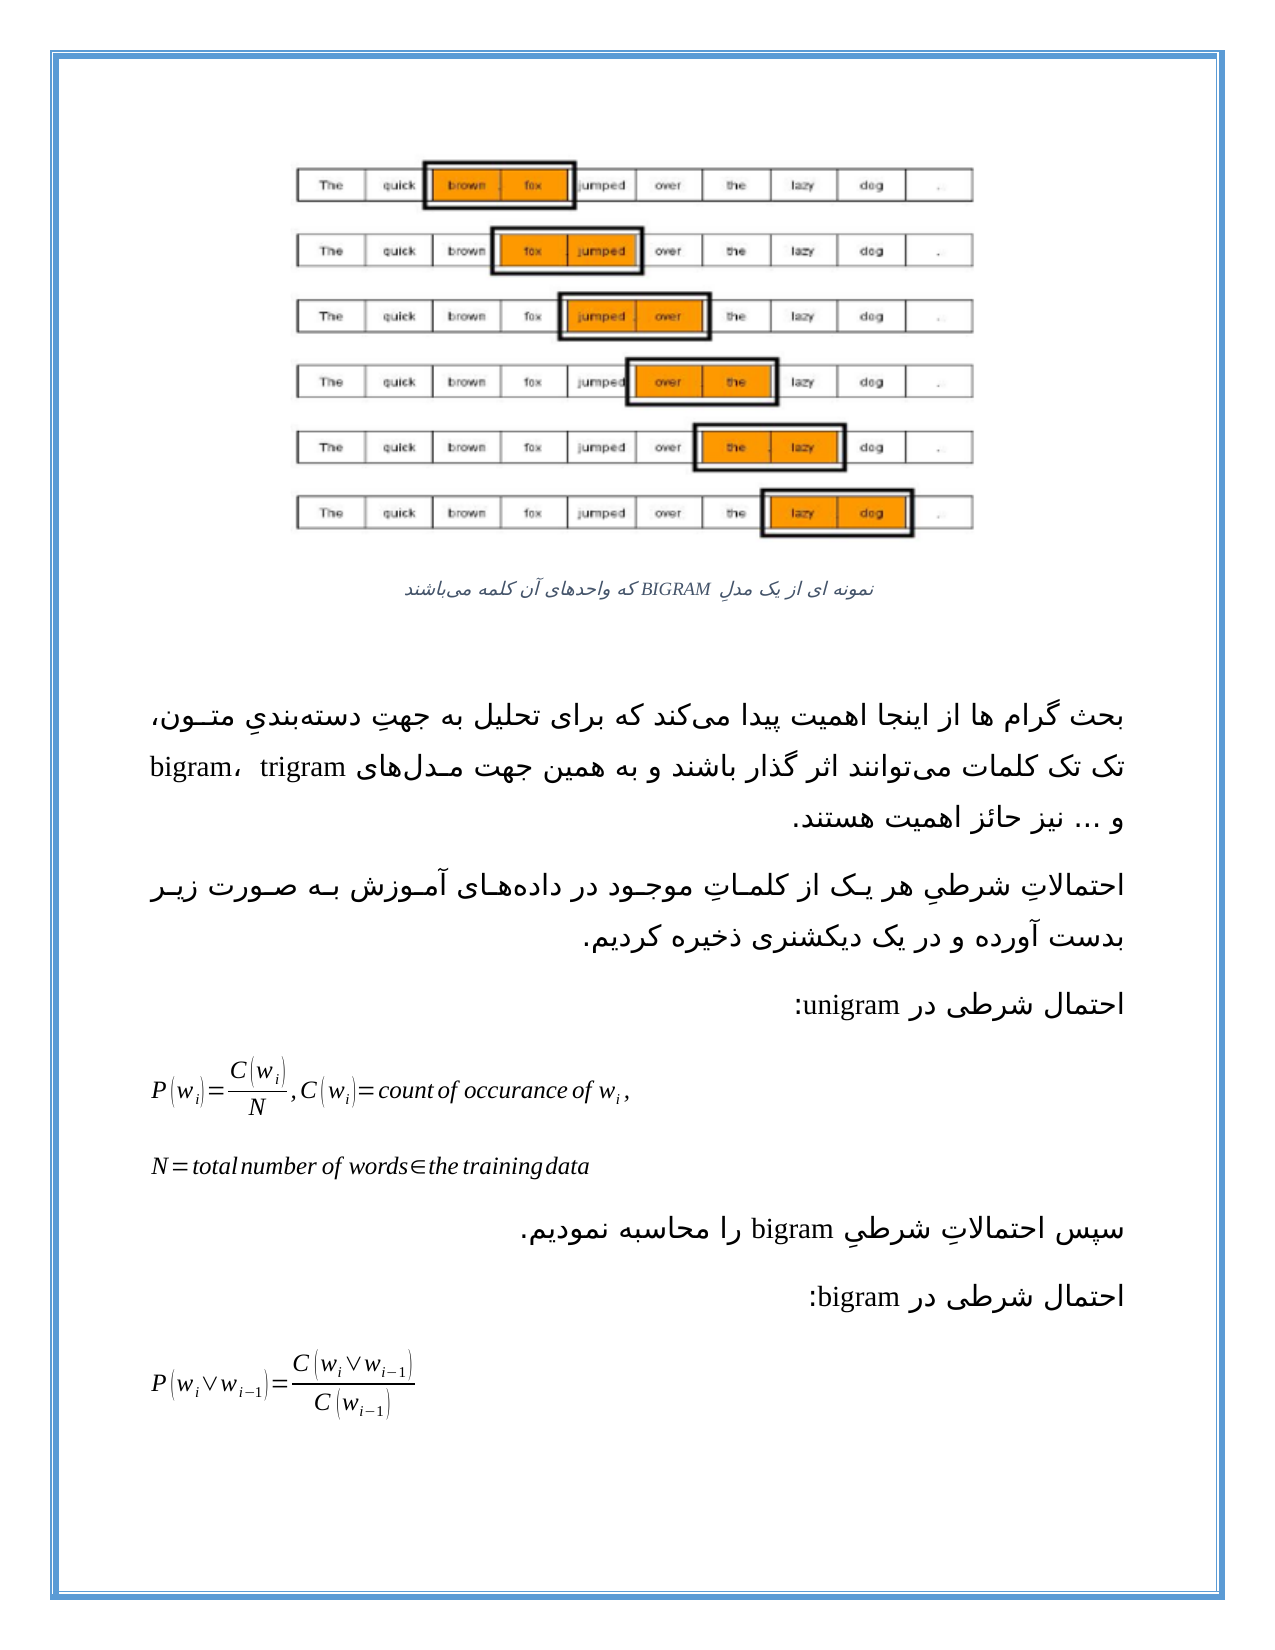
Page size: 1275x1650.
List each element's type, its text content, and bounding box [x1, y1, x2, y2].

text احتمال شرطی در bigram: [150, 1279, 1125, 1314]
text احتمالاتِ شرطیِ هر یک از کلماتِ موجود در داده‌های آموزش به صورت زیر بدست آورده و در یک دیکشنری ذخیره کردیم. [150, 868, 1125, 953]
picture [290, 150, 985, 547]
text احتمال شرطی در unigram: [150, 987, 1125, 1021]
text نمونه ای از یک مدلِ BIGRAM که واحد‌های آن کلمه می‌باشند [150, 578, 1125, 600]
text بحث گرام ها از اینجا اهمیت پیدا می‌کند که برای تحلیل به جهتِ دسته‌بندیِ متون، تک تک کلمات می‌توانند اثر گذار باشند و به همین جهت مدل‌های bigram، trigram و ... نیز حائز اهمیت هستند. [150, 699, 1125, 835]
text سپس احتمالاتِ شرطیِ bigram را محاسبه نمودیم. [150, 1212, 1125, 1246]
